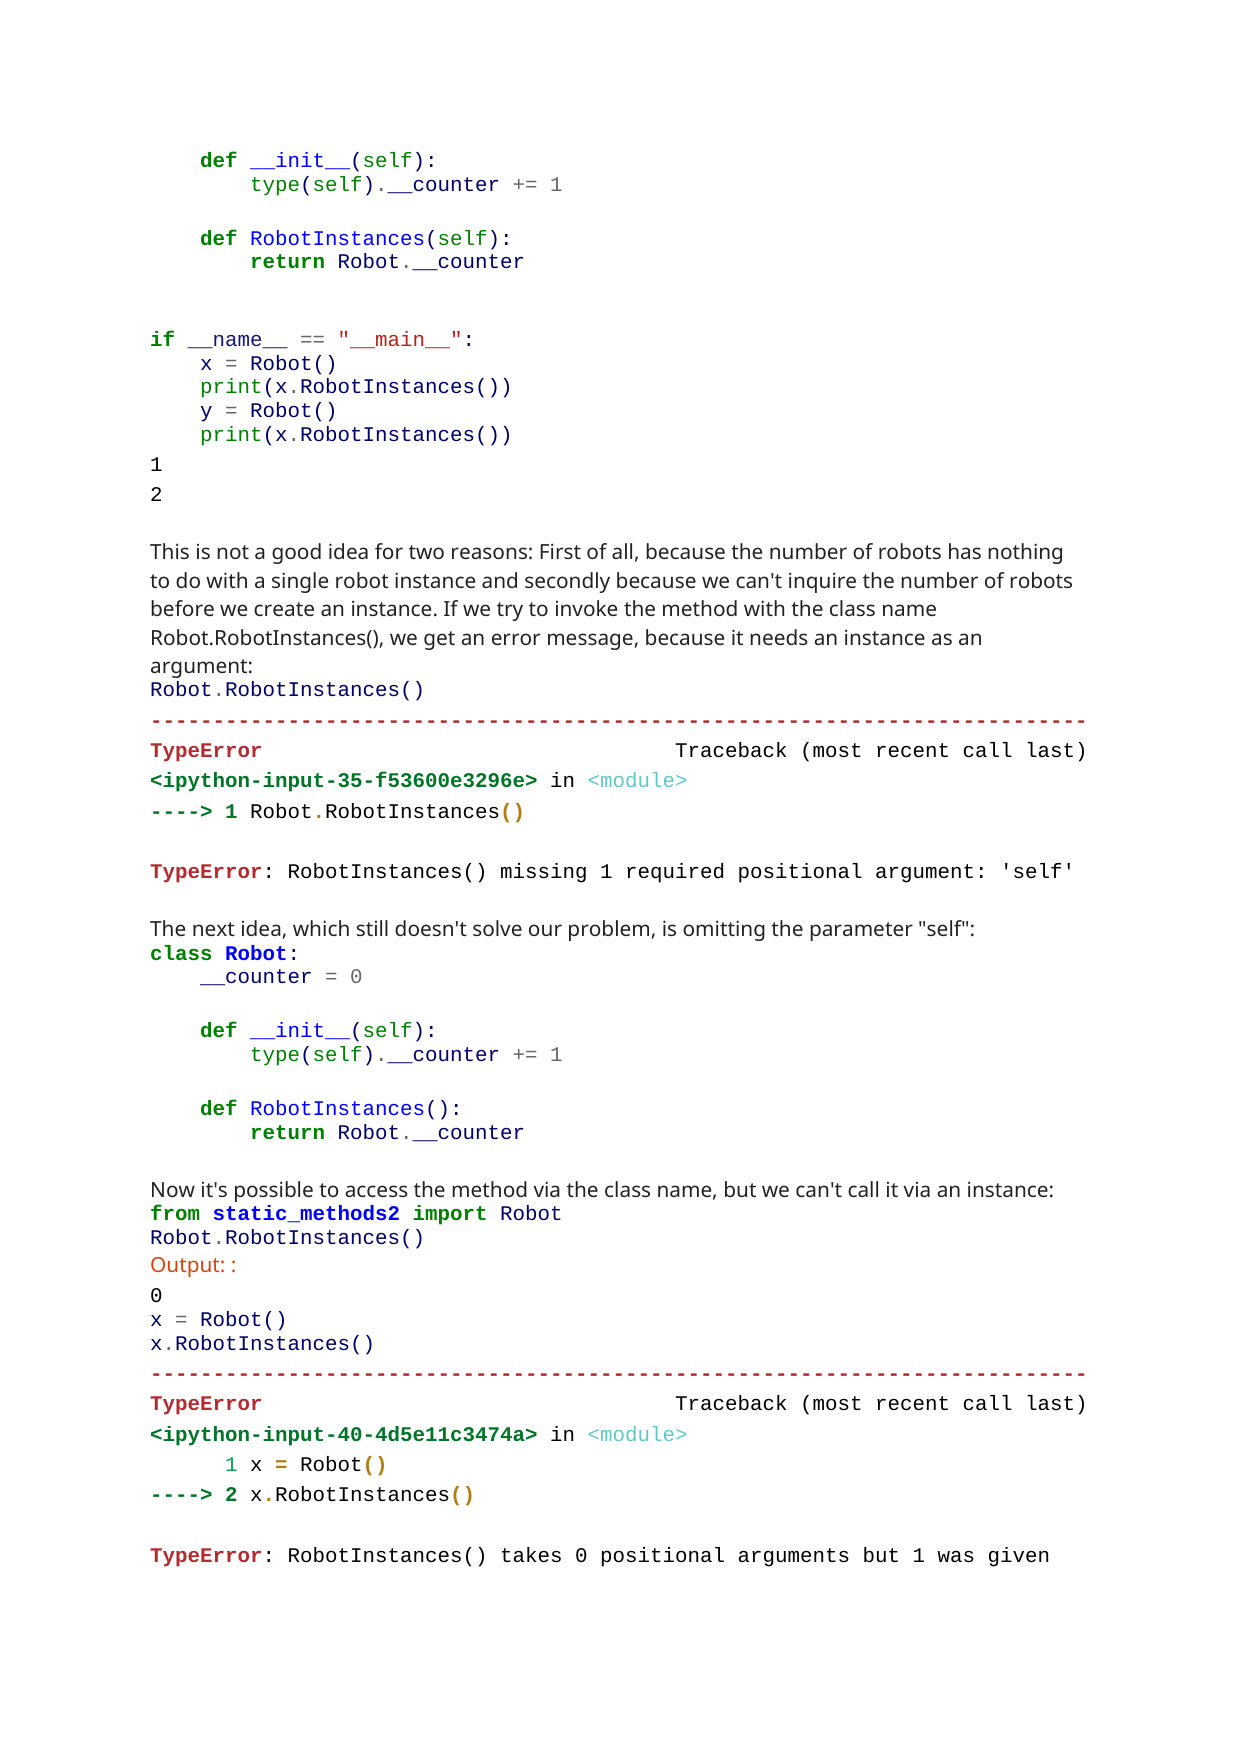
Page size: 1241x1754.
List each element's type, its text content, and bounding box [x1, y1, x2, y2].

text def __init__(self): [150, 150, 1090, 174]
text Robot.RobotInstances() [150, 679, 1090, 703]
text TypeError Traceback (most recent call last) [150, 733, 1090, 764]
text from static_methods2 import Robot [150, 1203, 1090, 1227]
text <ipython-input-40-4d5e11c3474a> in <module> [150, 1417, 1090, 1447]
text def __init__(self): [150, 1020, 1090, 1044]
text y = Robot() [150, 400, 1090, 424]
text 2 [150, 478, 1090, 508]
text Now it's possible to access the method via the class name, but we can't call it via an instance: [150, 1175, 1090, 1203]
text Output: : [150, 1250, 1090, 1279]
text return Robot.__counter [150, 251, 1090, 275]
text TypeError: RobotInstances() takes 0 positional arguments but 1 was given [150, 1538, 1090, 1569]
text print(x.RobotInstances()) [150, 424, 1090, 447]
text --------------------------------------------------------------------------- [150, 1356, 1090, 1387]
text x.RobotInstances() [150, 1333, 1090, 1356]
text type(self).__counter += 1 [150, 174, 1090, 197]
text x = Robot() [150, 353, 1090, 377]
text def RobotInstances(self): [150, 228, 1090, 251]
text ----> 2 x.RobotInstances() [150, 1478, 1090, 1508]
text return Robot.__counter [150, 1122, 1090, 1146]
text 1 [150, 447, 1090, 478]
text 1 x = Robot() [150, 1447, 1090, 1478]
text Robot.RobotInstances() [150, 1227, 1090, 1250]
text --------------------------------------------------------------------------- [150, 703, 1090, 733]
text class Robot: [150, 943, 1090, 966]
text print(x.RobotInstances()) [150, 377, 1090, 400]
text x = Robot() [150, 1309, 1090, 1333]
text def RobotInstances(): [150, 1098, 1090, 1122]
text __counter = 0 [150, 966, 1090, 990]
text <ipython-input-35-f53600e3296e> in <module> [150, 764, 1090, 794]
text TypeError: RobotInstances() missing 1 required positional argument: 'self' [150, 855, 1090, 885]
text ----> 1 Robot.RobotInstances() [150, 794, 1090, 824]
text TypeError Traceback (most recent call last) [150, 1387, 1090, 1417]
text This is not a good idea for two reasons: First of all, because the number of robots has nothing to do with a single robot instance and secondly because we can't inquire the number of robots before we create an instance. If we try to invoke the method with the class name Robot.RobotInstances(), we get an error message, because it needs an instance as an argument: [150, 537, 1090, 679]
text The next idea, which still doesn't solve our problem, is omitting the parameter "self": [150, 914, 1090, 943]
text if __name__ == "__main__": [150, 329, 1090, 353]
text 0 [150, 1279, 1090, 1309]
text type(self).__counter += 1 [150, 1044, 1090, 1068]
